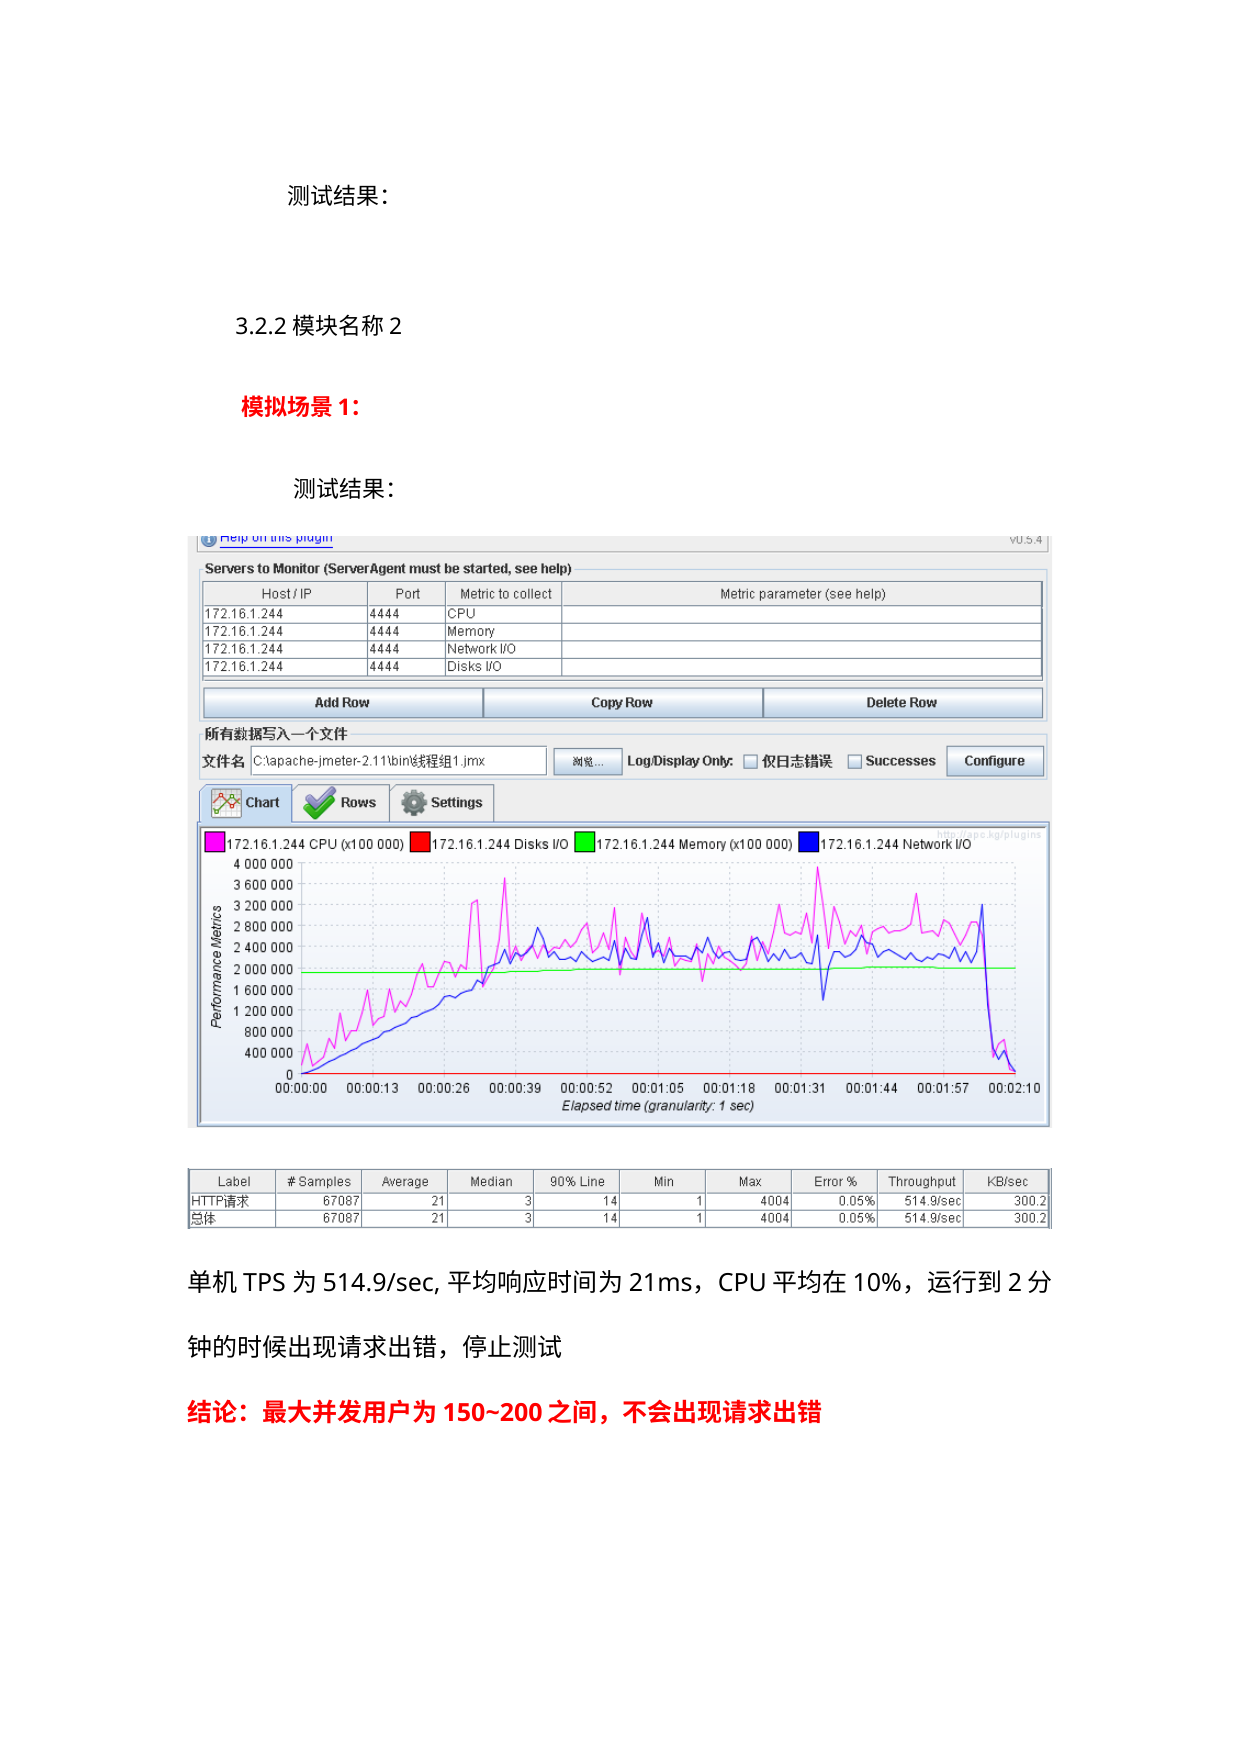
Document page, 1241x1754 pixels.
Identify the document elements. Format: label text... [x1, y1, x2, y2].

text 模拟场景1： [187, 373, 1053, 438]
picture [187, 1168, 1053, 1229]
text 单机TPS 为514.9/sec, 平均响应时间为21ms，CPU平均在10%，运行到2分钟的时候出现请求出错，停止测试 [187, 1248, 1053, 1378]
text 测试结果： [281, 455, 1053, 520]
text 3.2.2 模块名称2 [187, 292, 1053, 357]
text 测试结果： [281, 162, 1053, 227]
text 结论：最大并发用户为150~200之间，不会出现请求出错 [187, 1378, 1053, 1443]
picture [187, 536, 1053, 1128]
